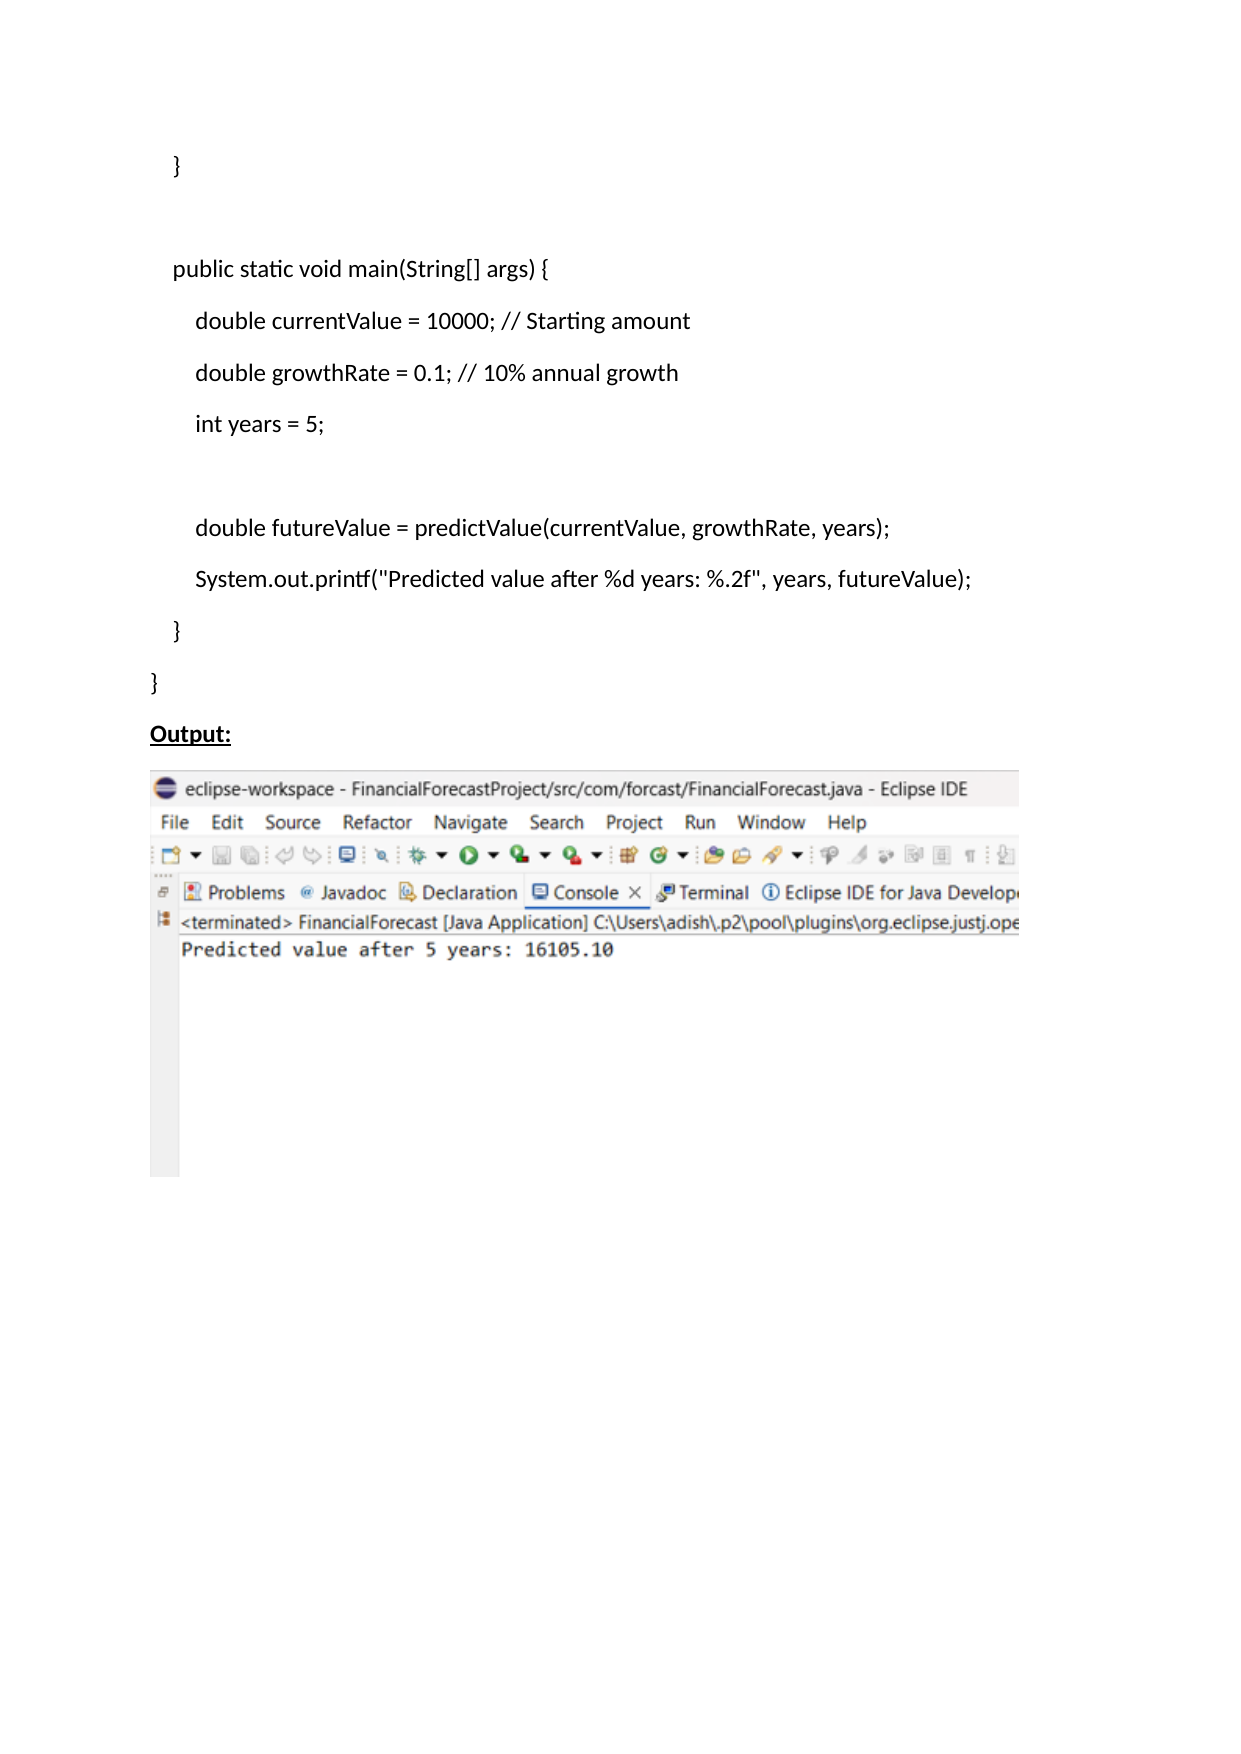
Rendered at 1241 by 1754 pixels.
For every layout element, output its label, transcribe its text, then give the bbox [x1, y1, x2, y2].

text } [150, 150, 1090, 181]
text Output: [150, 718, 1090, 749]
text int years = 5; [150, 408, 1090, 439]
text System.out.printf("Predicted value after %d years: %.2f", years, futureValue); [150, 563, 1090, 594]
text } [150, 615, 1090, 646]
text double currentValue = 10000; // Starting amount [150, 305, 1090, 336]
text double growthRate = 0.1; // 10% annual growth [150, 357, 1090, 387]
text } [150, 667, 1090, 697]
text double futureValue = predictValue(currentValue, growthRate, years); [150, 512, 1090, 542]
picture [150, 770, 1019, 1177]
text public static void main(String[] args) { [150, 253, 1090, 284]
